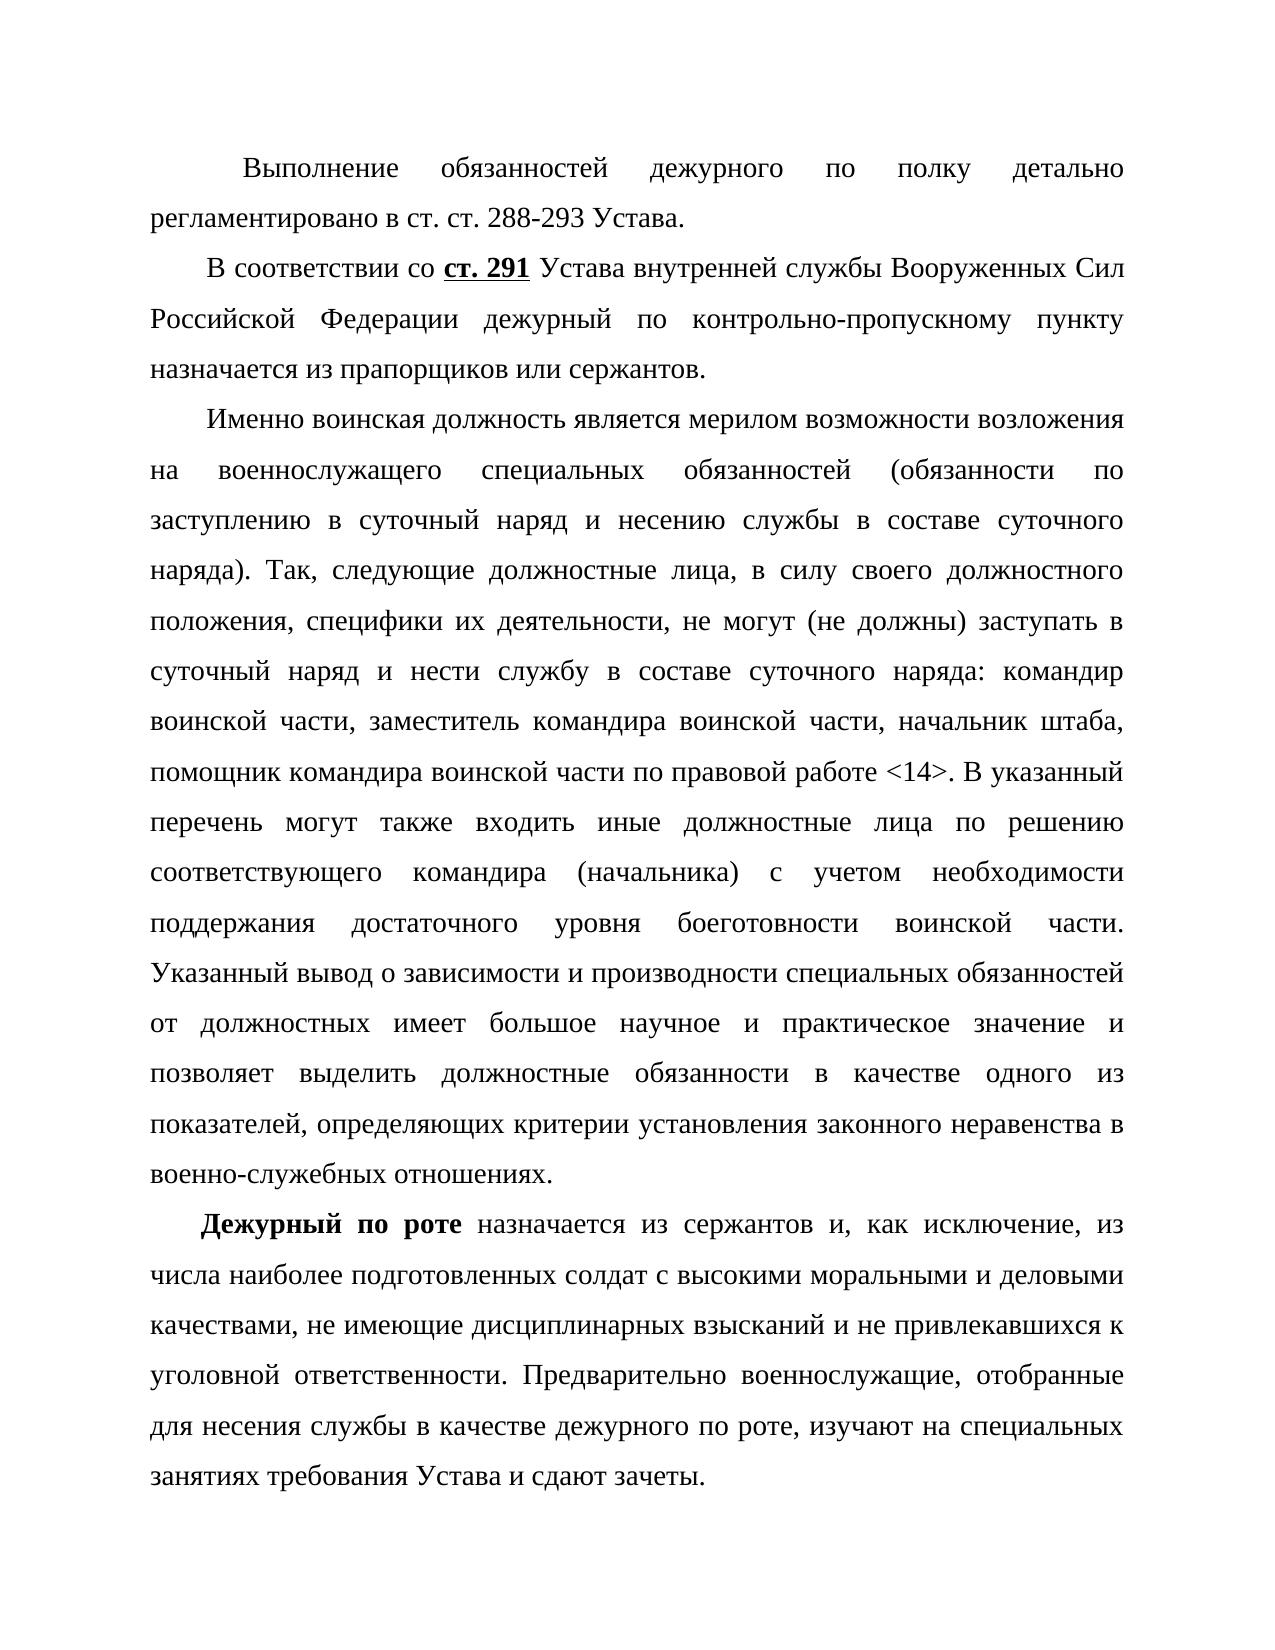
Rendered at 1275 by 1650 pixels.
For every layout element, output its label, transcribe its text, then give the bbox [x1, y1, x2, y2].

text Дежурный по роте назначается из сержантов и, как исключение, из числа наиболее подготовленных солдат с высокими моральными и деловыми качествами, не имеющие дисциплинарных взысканий и не привлекавшихся к уголовной ответственности. Предварительно военнослужащие, отобранные для несения службы в качестве дежурного по роте, изучают на специальных занятиях требования Устава и сдают зачеты. [150, 1207, 1125, 1492]
text Выполнение обязанностей дежурного по полку детально регламентировано в ст. ст. 288-293 Устава. [150, 150, 1125, 234]
text Именно воинская должность является мерилом возможности возложения на военнослужащего специальных обязанностей (обязанности по заступлению в суточный наряд и несению службы в составе суточного наряда). Так, следующие должностные лица, в силу своего должностного положения, специфики их деятельности, не могут (не должны) заступать в суточный наряд и нести службу в составе суточного наряда: командир воинской части, заместитель командира воинской части, начальник штаба, помощник командира воинской части по правовой работе <14>. В указанный перечень могут также входить иные должностные лица по решению соответствующего командира (начальника) с учетом необходимости поддержания достаточного уровня боеготовности воинской части. Указанный вывод о зависимости и производности специальных обязанностей от должностных имеет большое научное и практическое значение и позволяет выделить должностные обязанности в качестве одного из показателей, определяющих критерии установления законного неравенства в военно-служебных отношениях. [150, 402, 1125, 1190]
text В соответствии со ст. 291 Устава внутренней службы Вооруженных Сил Российской Федерации дежурный по контрольно-пропускному пункту назначается из прапорщиков или сержантов. [150, 251, 1125, 385]
